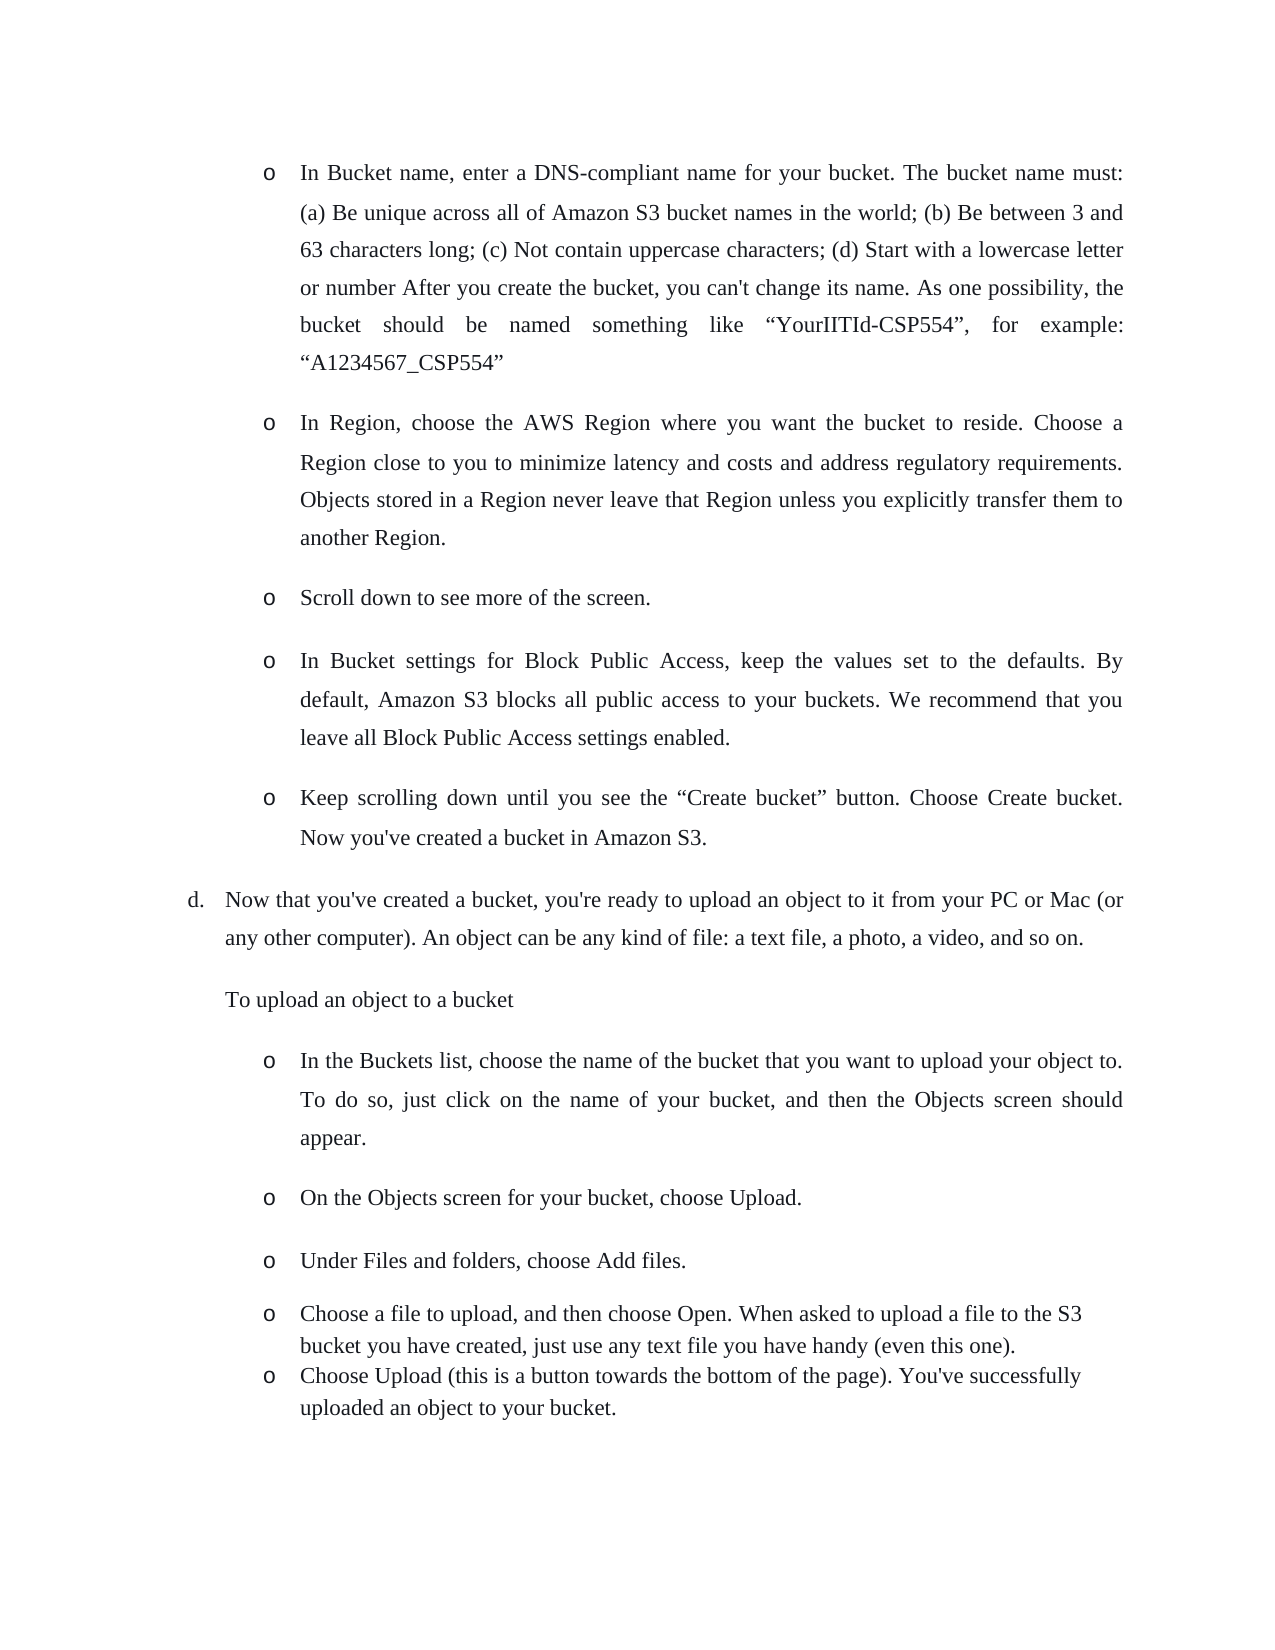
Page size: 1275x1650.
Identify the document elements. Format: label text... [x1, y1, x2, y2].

list Choose a file to upload, and then choose Open. When asked to upload a file to the S3 bucket you have created, just use any text file you have handy (even this one). [262, 1300, 1125, 1358]
list In Bucket name, enter a DNS-compliant name for your bucket. The bucket name must: (a) Be unique across all of Amazon S3 bucket names in the world; (b) Be between 3 and 63 characters long; (c) Not contain uppercase characters; (d) Start with a lowercase letter or number After you create the bucket, you can't change its name. As one possibility, the bucket should be named something like “YourIITId-CSP554”, for example: “A1234567_CSP554” [262, 150, 1125, 375]
text To upload an object to a bucket [225, 975, 1125, 1012]
list In Bucket settings for Block Public Access, keep the values set to the defaults. By default, Amazon S3 blocks all public access to your buckets. We recommend that you leave all Block Public Access settings enabled. [262, 637, 1125, 750]
list Under Files and folders, choose Add files. [262, 1237, 1125, 1275]
list Keep scrolling down until you see the “Create bucket” button. Choose Create bucket. Now you've created a bucket in Amazon S3. [262, 775, 1125, 850]
list Choose Upload (this is a button towards the bottom of the page). You've successfully uploaded an object to your bucket. [262, 1362, 1125, 1421]
list On the Objects screen for your bucket, choose Upload. [262, 1175, 1125, 1212]
list Scroll down to see more of the screen. [262, 575, 1125, 612]
list Now that you've created a bucket, you're ready to upload an object to it from your PC or Mac (or any other computer). An object can be any kind of file: a text file, a photo, a video, and so on. [187, 875, 1125, 950]
list In Region, choose the AWS Region where you want the bucket to reside. Choose a Region close to you to minimize latency and costs and address regulatory requirements. Objects stored in a Region never leave that Region unless you explicitly transfer them to another Region. [262, 400, 1125, 550]
list In the Buckets list, choose the name of the bucket that you want to upload your object to. To do so, just click on the name of your bucket, and then the Objects screen should appear. [262, 1037, 1125, 1150]
